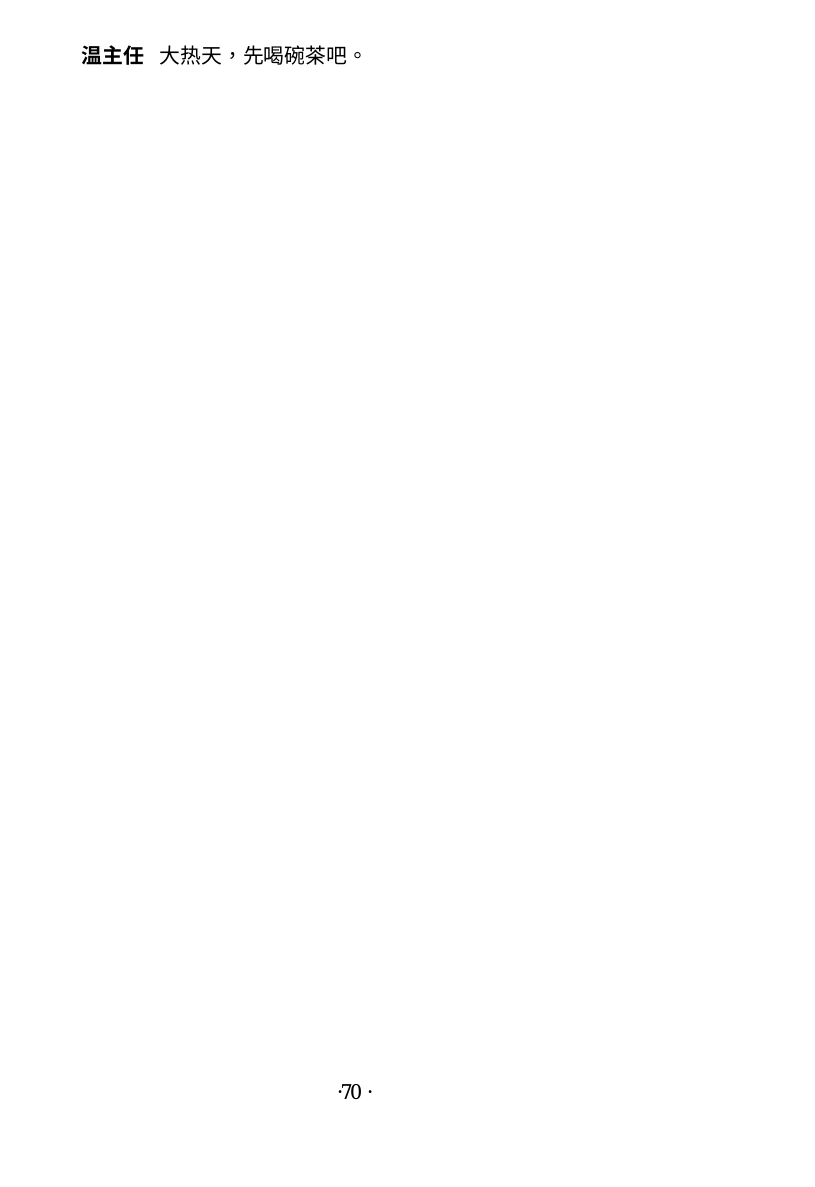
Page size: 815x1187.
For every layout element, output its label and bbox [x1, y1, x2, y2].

text [81, 42, 466, 70]
